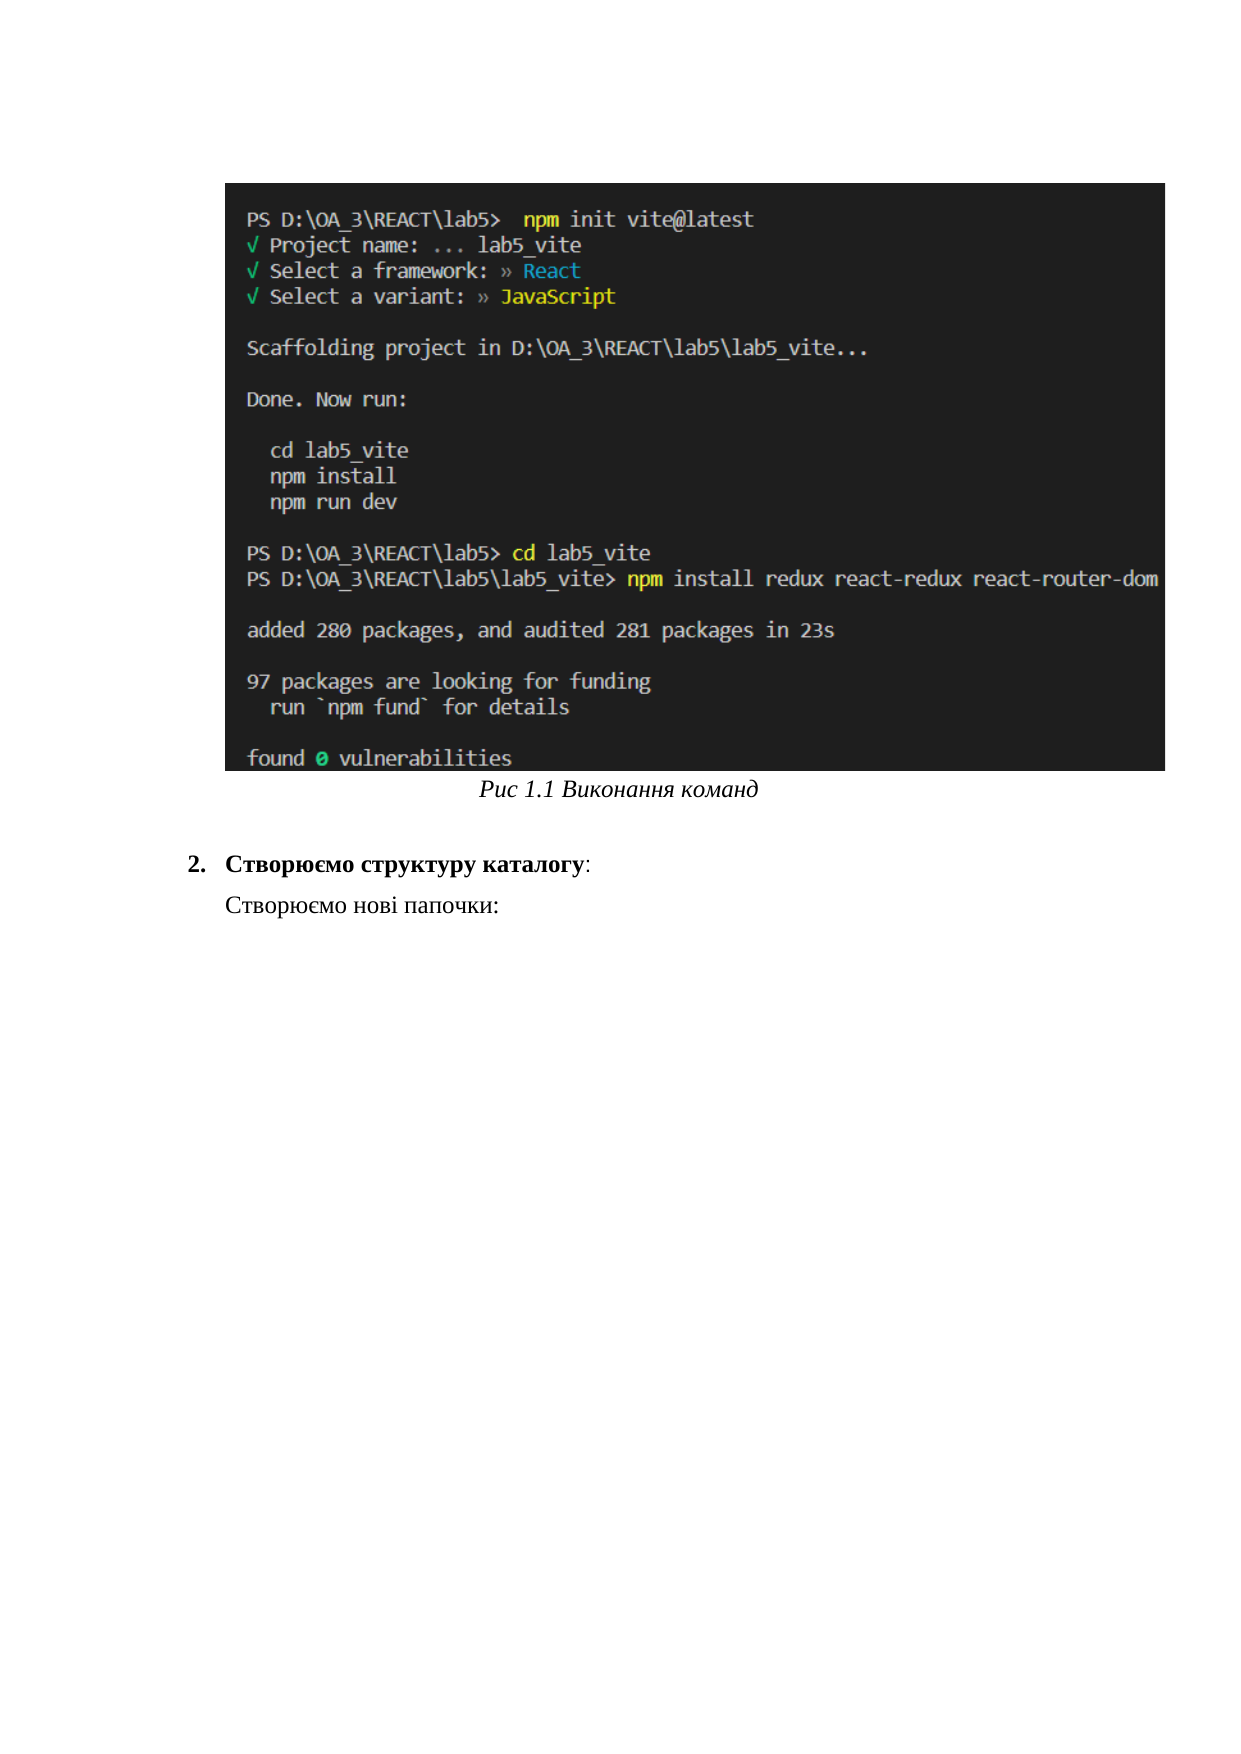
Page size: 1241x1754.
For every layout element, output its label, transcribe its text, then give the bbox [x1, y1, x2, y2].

picture [225, 183, 1166, 771]
text Рис 1.1 Виконання команд [150, 774, 1090, 803]
text Створюємо нові папочки: [225, 890, 1090, 919]
subtitle Створюємо структуру каталогу: [187, 849, 1090, 878]
